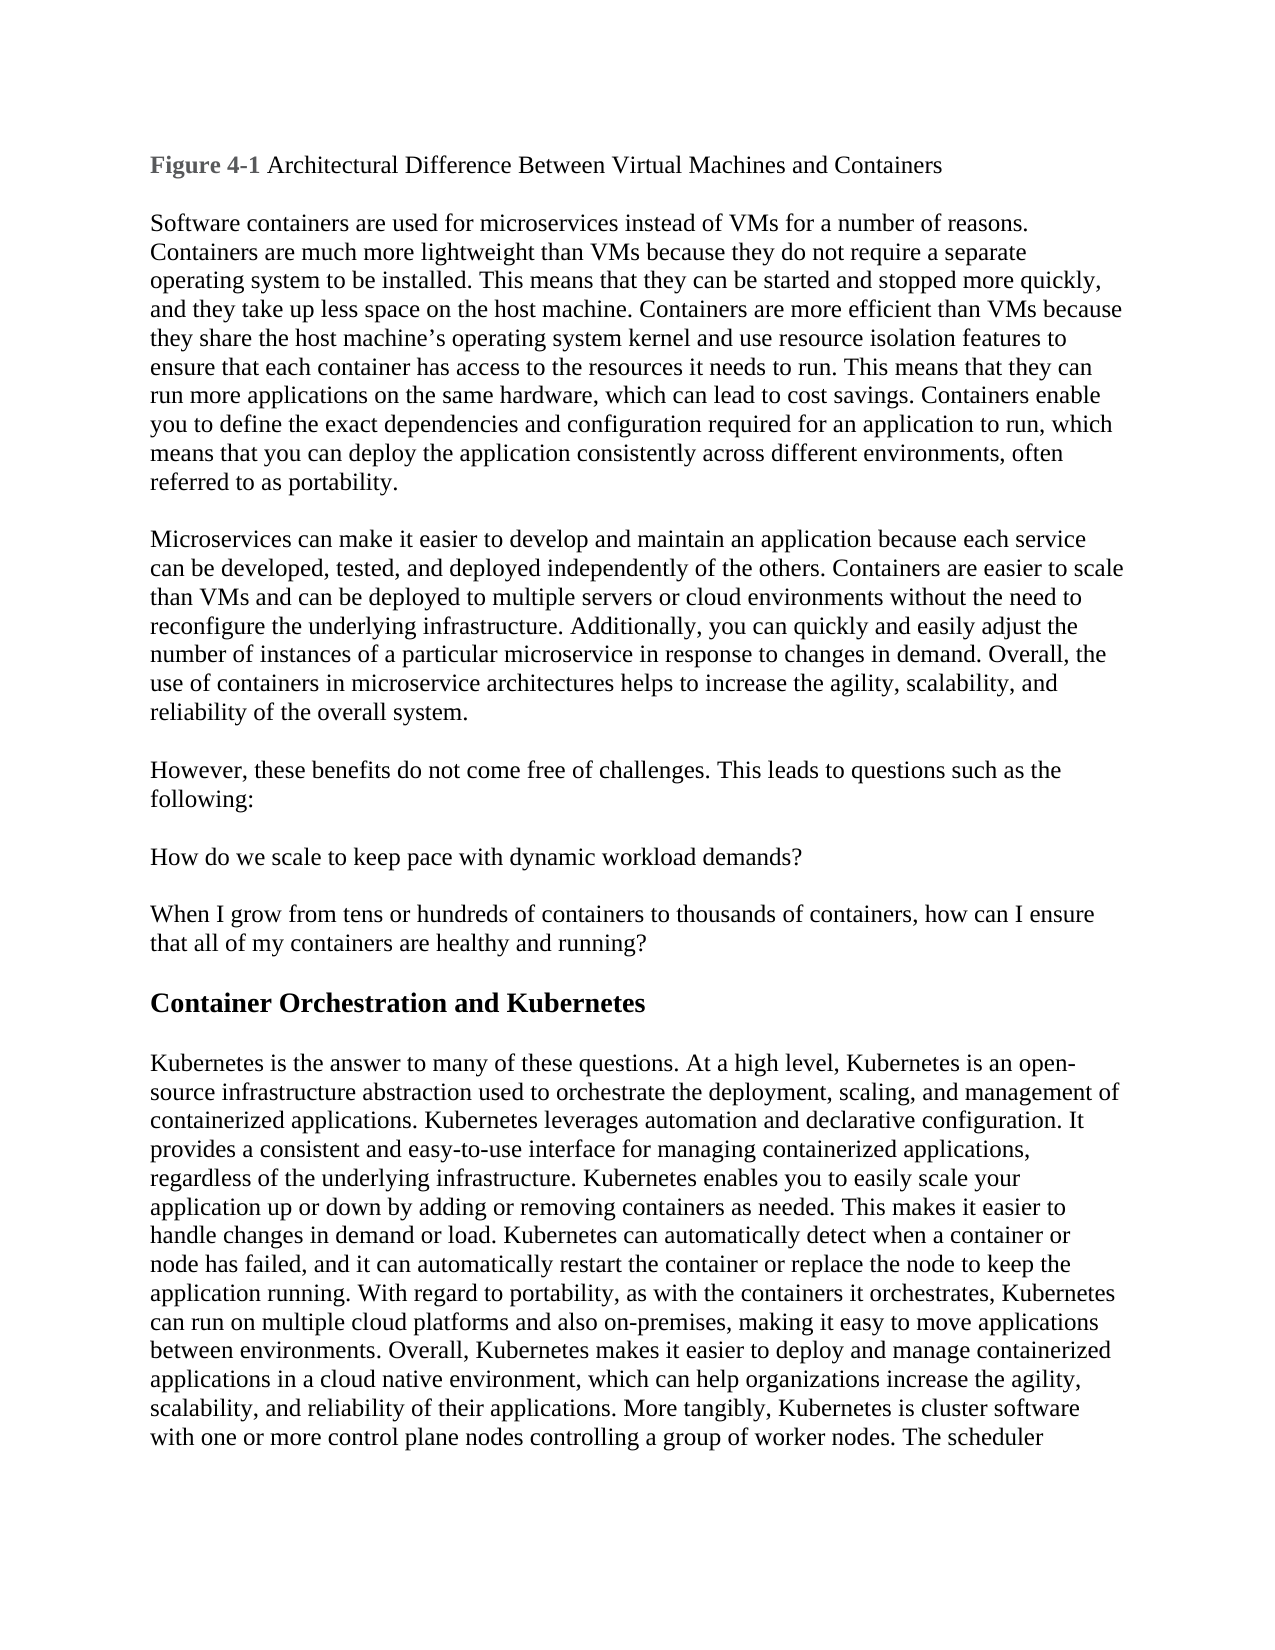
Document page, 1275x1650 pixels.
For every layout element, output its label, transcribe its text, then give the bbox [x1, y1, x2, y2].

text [150, 1048, 1125, 1450]
text Software containers are used for microservices instead of VMs for a number of reasons. Containers are much more lightweight than VMs because they do not require a separate operating system to be installed. This means that they can be started and stopped more quickly, and they take up less space on the host machine. Containers are more efficient than VMs because they share the host machine’s operating system kernel and use resource isolation features to ensure that each container has access to the resources it needs to run. This means that they can run more applications on the same hardware, which can lead to cost savings. Containers enable you to define the exact dependencies and configuration required for an application to run, which means that you can deploy the application consistently across different environments, often referred to as portability. [150, 208, 1125, 495]
text When I grow from tens or hundreds of containers to thousands of containers, how can I ensure that all of my containers are healthy and running? [150, 899, 1125, 957]
text Figure 4-1 Architectural Difference Between Virtual Machines and Containers [150, 150, 1125, 179]
text How do we scale to keep pace with dynamic workload demands? [150, 842, 1125, 870]
text Container Orchestration and Kubernetes [150, 986, 1125, 1019]
text Microservices can make it easier to develop and maintain an application because each service can be developed, tested, and deployed independently of the others. Containers are easier to scale than VMs and can be deployed to multiple servers or cloud environments without the need to reconfigure the underlying infrastructure. Additionally, you can quickly and easily adjust the number of instances of a particular microservice in response to changes in demand. Overall, the use of containers in microservice architectures helps to increase the agility, scalability, and reliability of the overall system. [150, 524, 1125, 726]
text However, these benefits do not come free of challenges. This leads to questions such as the following: [150, 755, 1125, 812]
